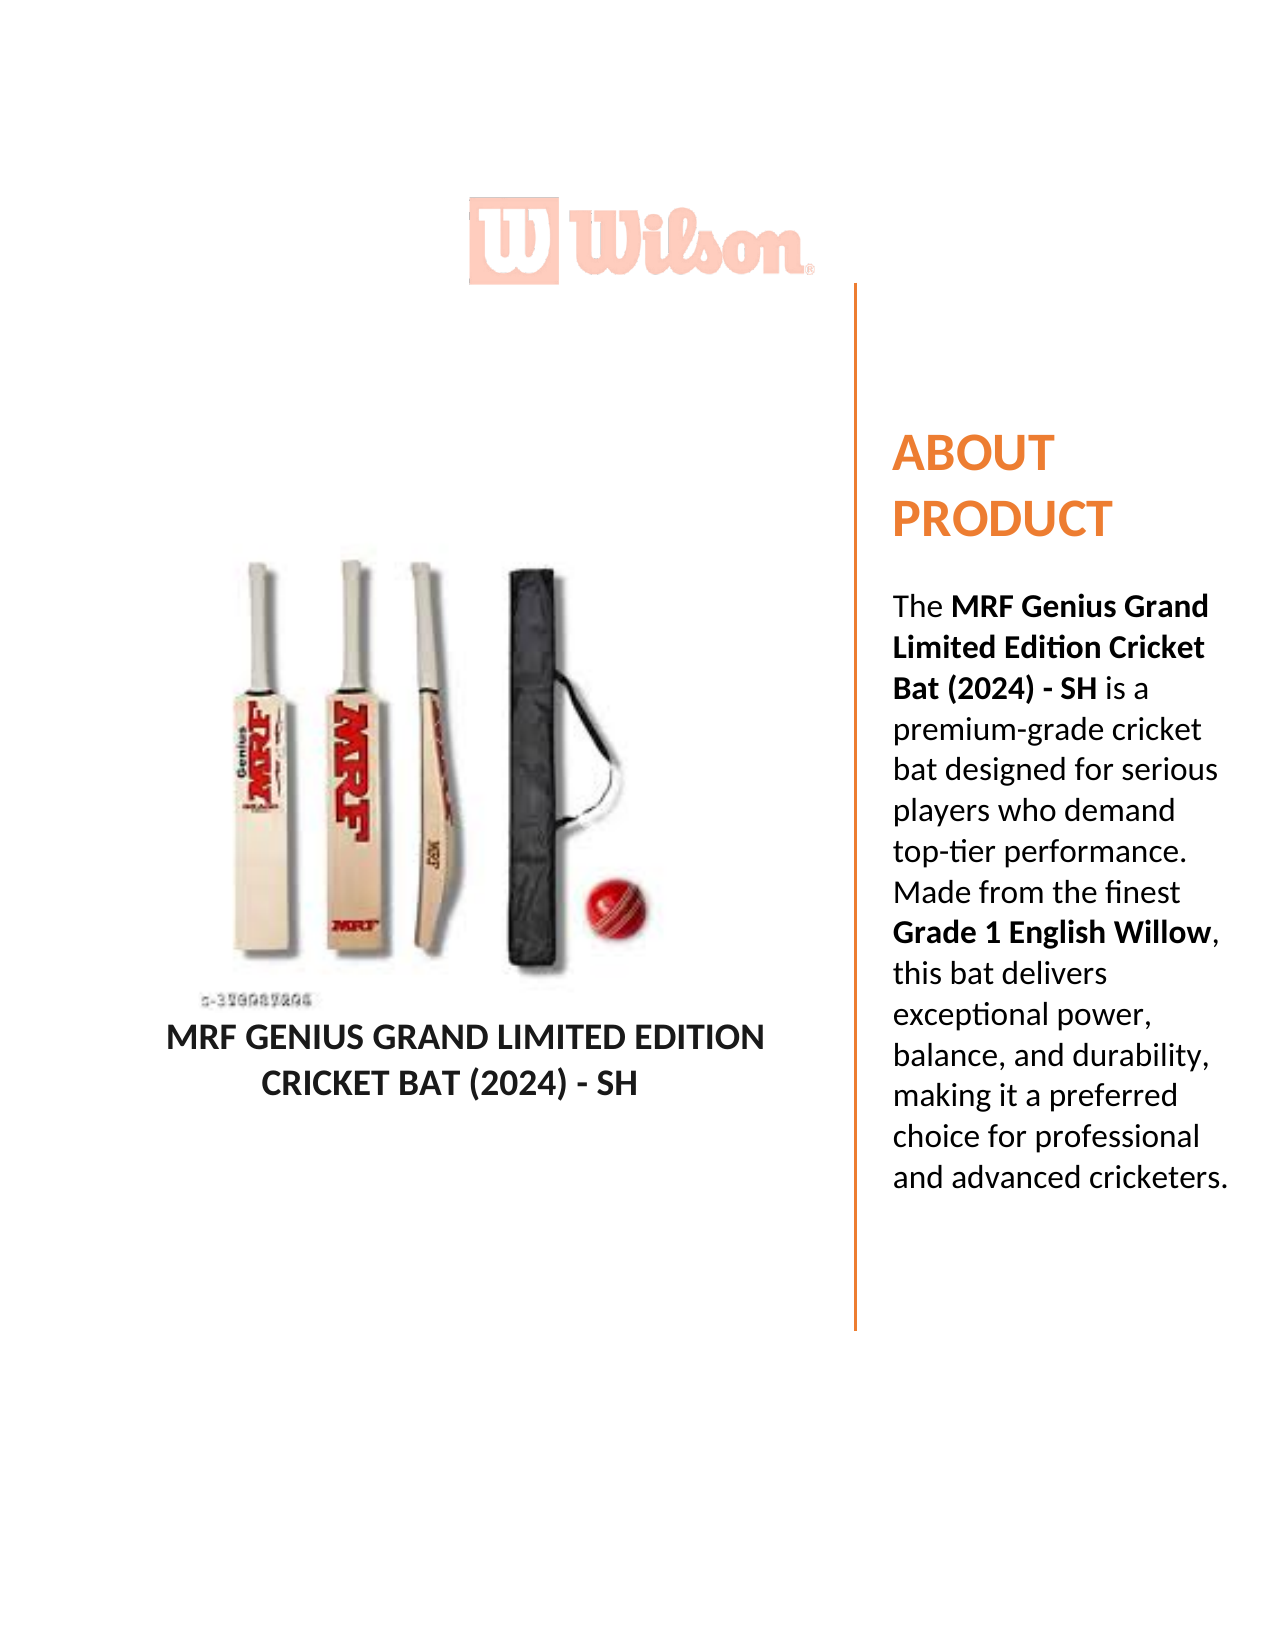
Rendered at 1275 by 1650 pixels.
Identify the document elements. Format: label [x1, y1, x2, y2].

picture [198, 509, 702, 1013]
